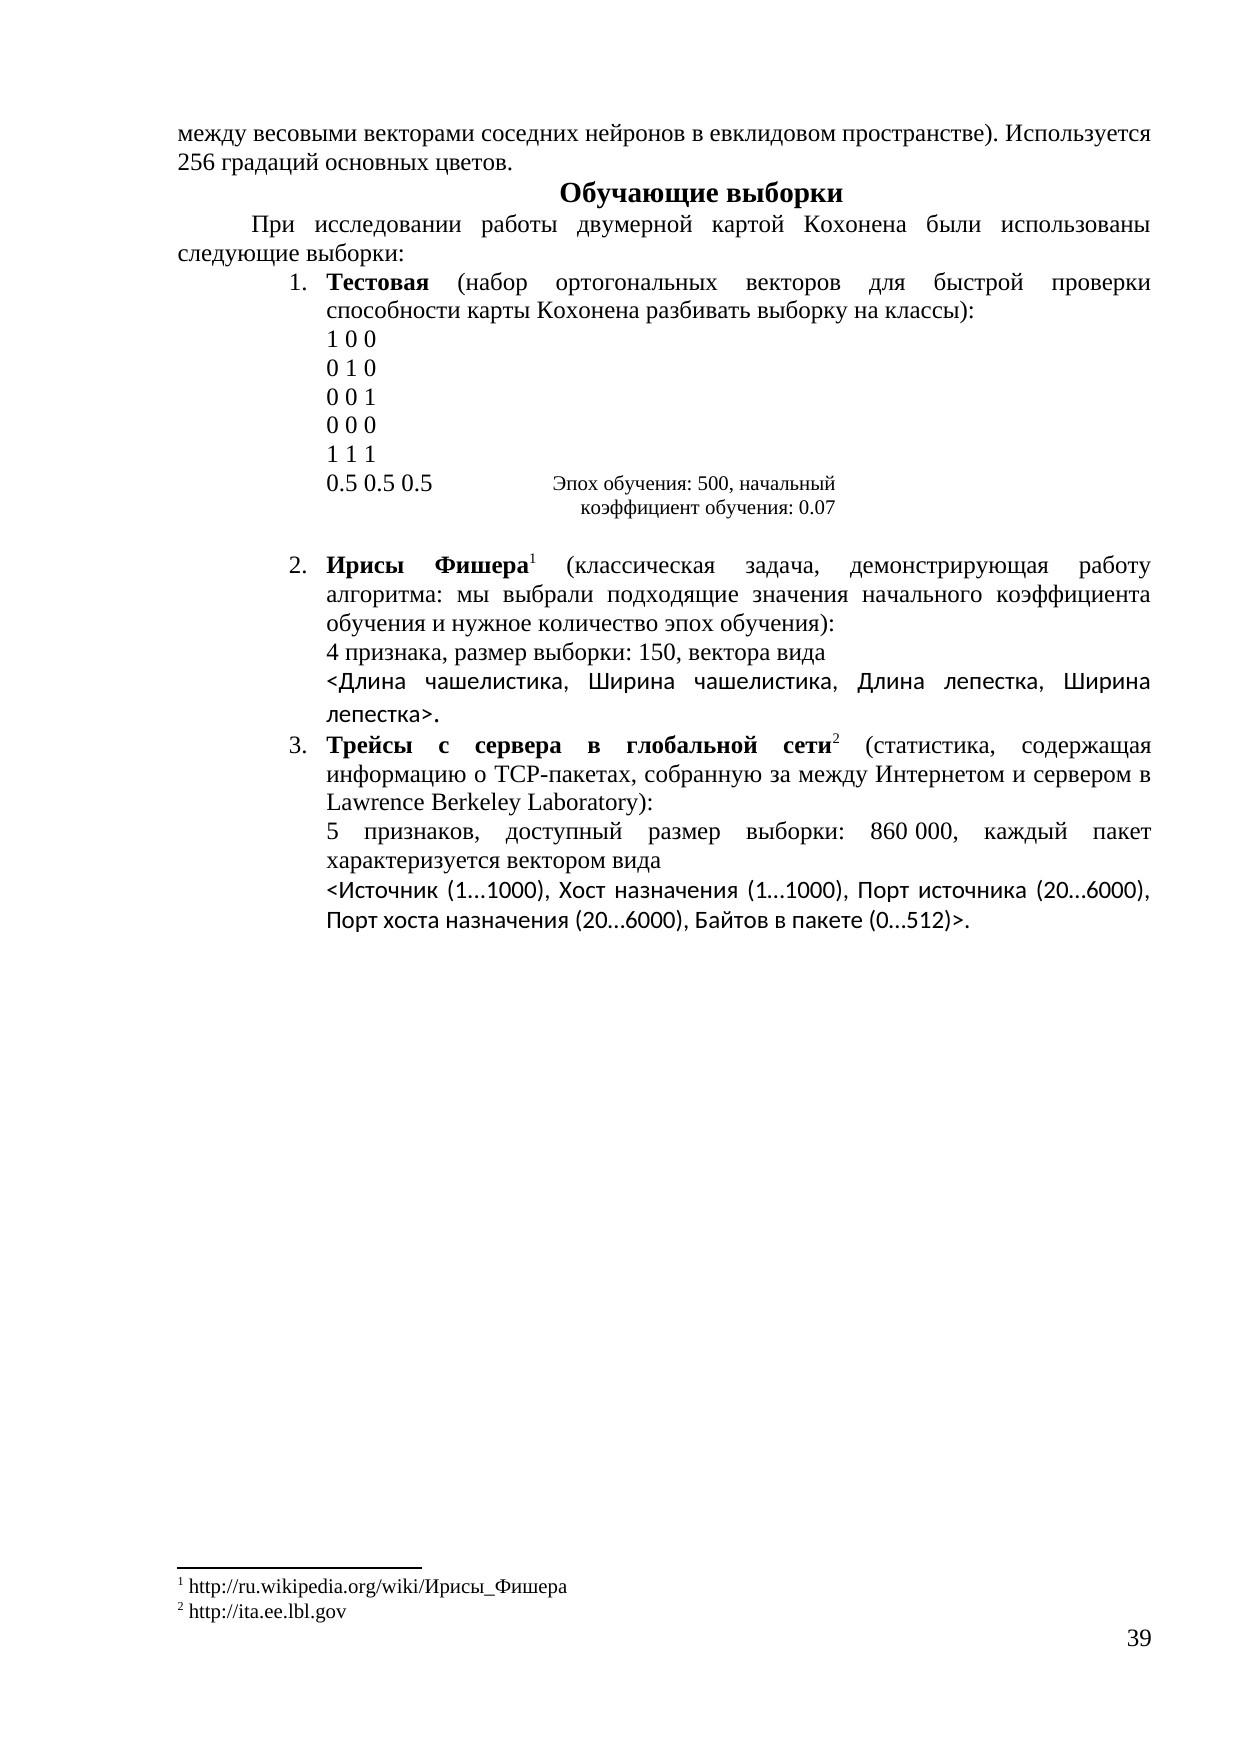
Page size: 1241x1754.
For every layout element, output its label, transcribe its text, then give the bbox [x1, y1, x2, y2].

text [177, 118, 1152, 176]
text 1 1 1 [326, 439, 1152, 468]
text 0 1 0 [326, 353, 1152, 382]
text 0 0 0 [326, 410, 1152, 439]
list Тестовая (набор ортогональных векторов для быстрой проверки способности карты Кохонена разбивать выборку на классы): [288, 267, 1152, 324]
text Обучающие выборки [177, 176, 1152, 209]
text 0 0 1 [326, 382, 1152, 410]
text <Длина чашелистика, Ширина чашелистика, Длина лепестка, Ширина лепестка>. [326, 665, 1152, 730]
text 1 0 0 [326, 324, 1152, 353]
list Трейсы с сервера в глобальной сети (статистика, содержащая информацию о TCP-пакетах, собранную за между Интернетом и сервером в Lawrence Berkeley Laboratory): [288, 730, 1152, 816]
text При исследовании работы двумерной картой Кохонена были использованы следующие выборки: [177, 209, 1152, 267]
list Ирисы Фишера (классическая задача, демонстрирующая работу алгоритма: мы выбрали подходящие значения начального коэффициента обучения и нужное количество эпох обучения): [288, 550, 1152, 637]
text <Источник (1...1000), Хост назначения (1…1000), Порт источника (20…6000), Порт хоста назначения (20…6000), Байтов в пакете (0…512)>. [326, 874, 1152, 935]
text 4 признака, размер выборки: 150, вектора вида [326, 637, 1152, 665]
text 0.5 0.5 0.5 [326, 468, 1152, 497]
text 5 признаков, доступный размер выборки: 860 000, каждый пакет характеризуется вектором вида [326, 816, 1152, 874]
